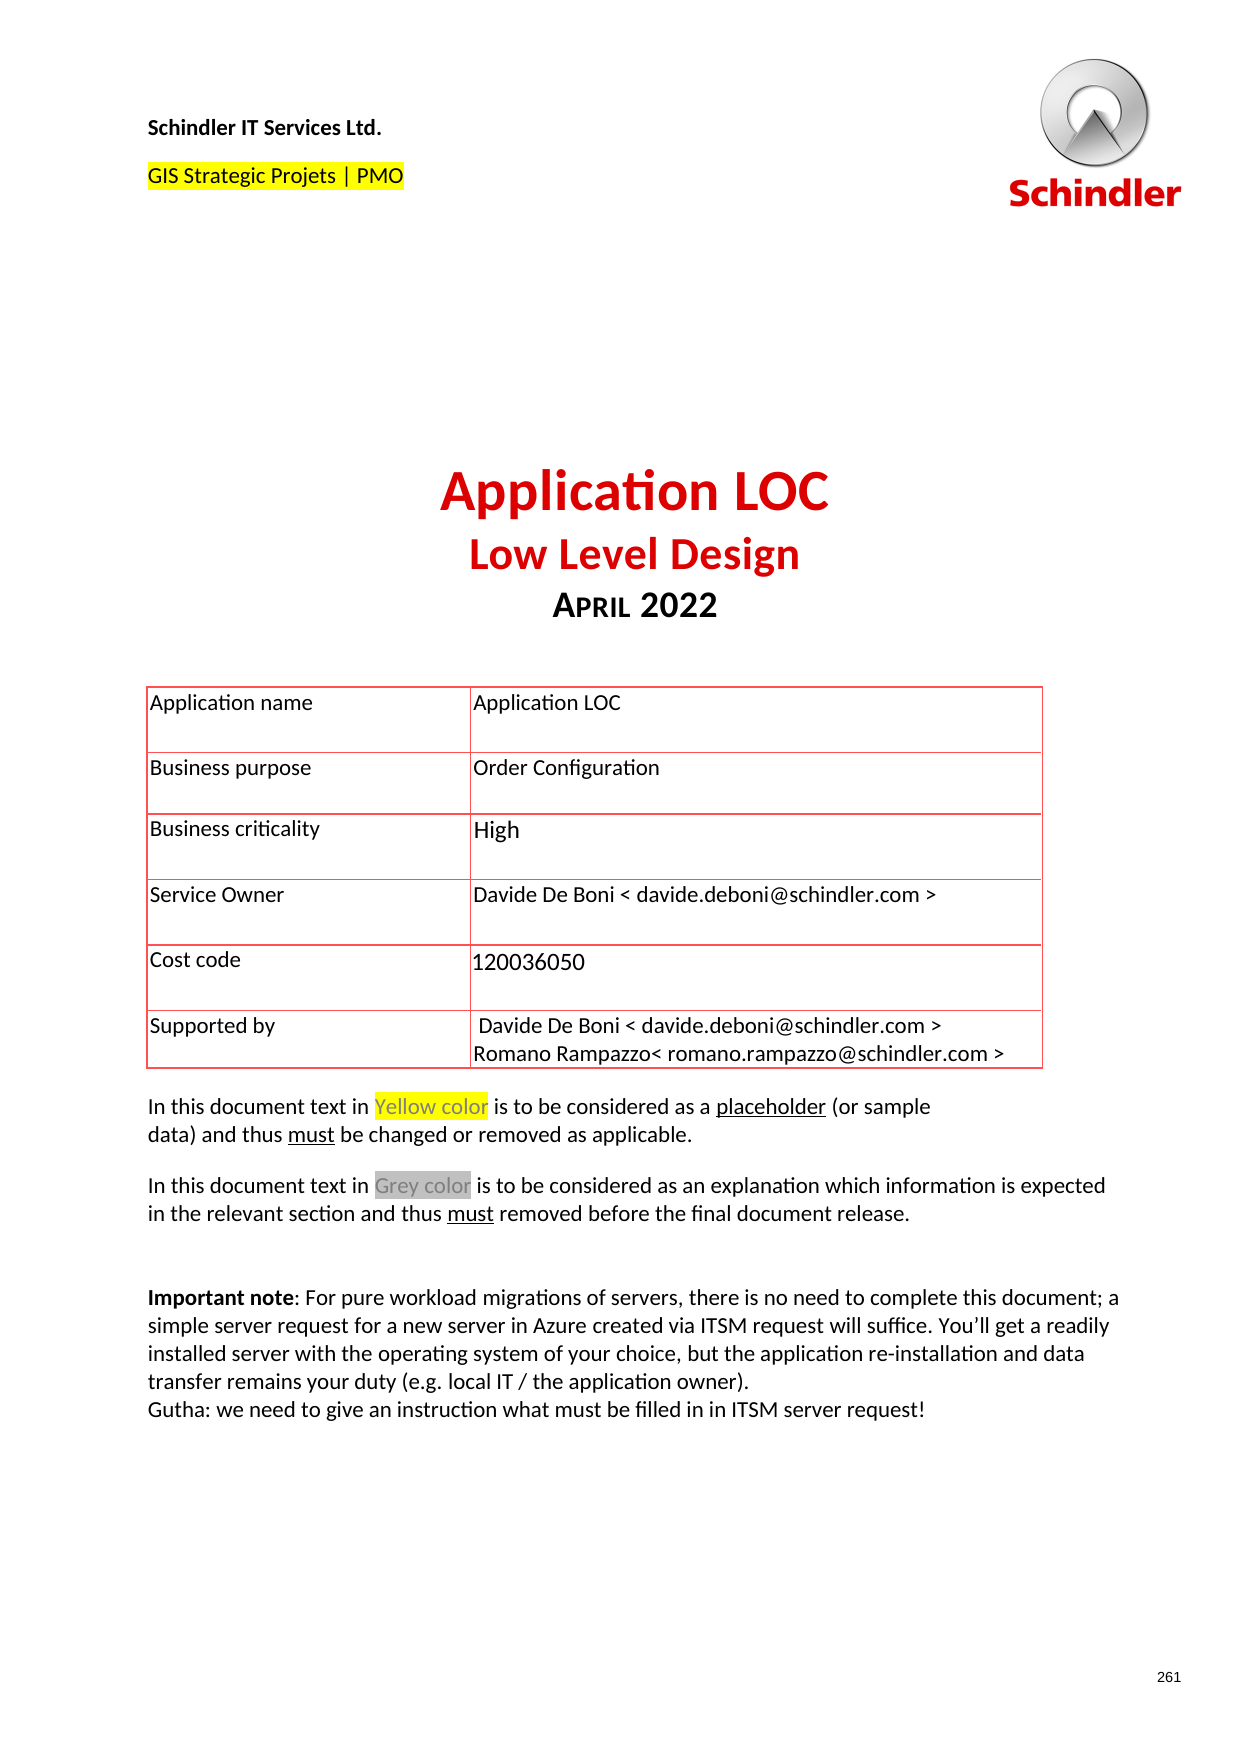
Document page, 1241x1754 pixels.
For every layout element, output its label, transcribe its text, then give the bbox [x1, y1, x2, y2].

text Important note: For pure workload migrations of servers, there is no need to complete this document; a simple server request for a new server in Azure created via ITSM request will suffice. You’ll get a readily installed server with the operating system of your choice, but the application re-installation and data transfer remains your duty (e.g. local IT / the application owner). [148, 1283, 1122, 1395]
table_cell 120036050 [471, 944, 1042, 1010]
title Application LOC [148, 454, 1122, 525]
table_cell Cost code [148, 946, 470, 1010]
table_header Application LOC [471, 688, 1042, 752]
text Gutha: we need to give an instruction what must be filled in in ITSM server request! [148, 1395, 1122, 1423]
title April 2022 [148, 581, 1122, 627]
table_cell Business purpose [148, 753, 470, 813]
table_cell Service Owner [148, 880, 470, 944]
table_cell Business criticality [148, 815, 470, 878]
table_header Application name [148, 688, 470, 752]
picture [1003, 54, 1184, 208]
table_cell Order Configuration [471, 752, 1042, 813]
table_cell Supported by [148, 1011, 470, 1067]
text In this document text in Grey color is to be considered as an explanation which information is expected in the relevant section and thus must removed before the final document release. [148, 1171, 1122, 1227]
table_cell Davide De Boni < davide.deboni@schindler.com > Romano Rampazzo< romano.rampazzo@schindler.com > [471, 1010, 1042, 1067]
table_cell High [471, 813, 1042, 878]
text In this document text in Yellow color is to be considered as a placeholder (or sample data) and thus must be changed or removed as applicable. [148, 1092, 1122, 1148]
title Low Level Design [148, 525, 1122, 581]
table_cell Davide De Boni < davide.deboni@schindler.com > [471, 879, 1042, 944]
